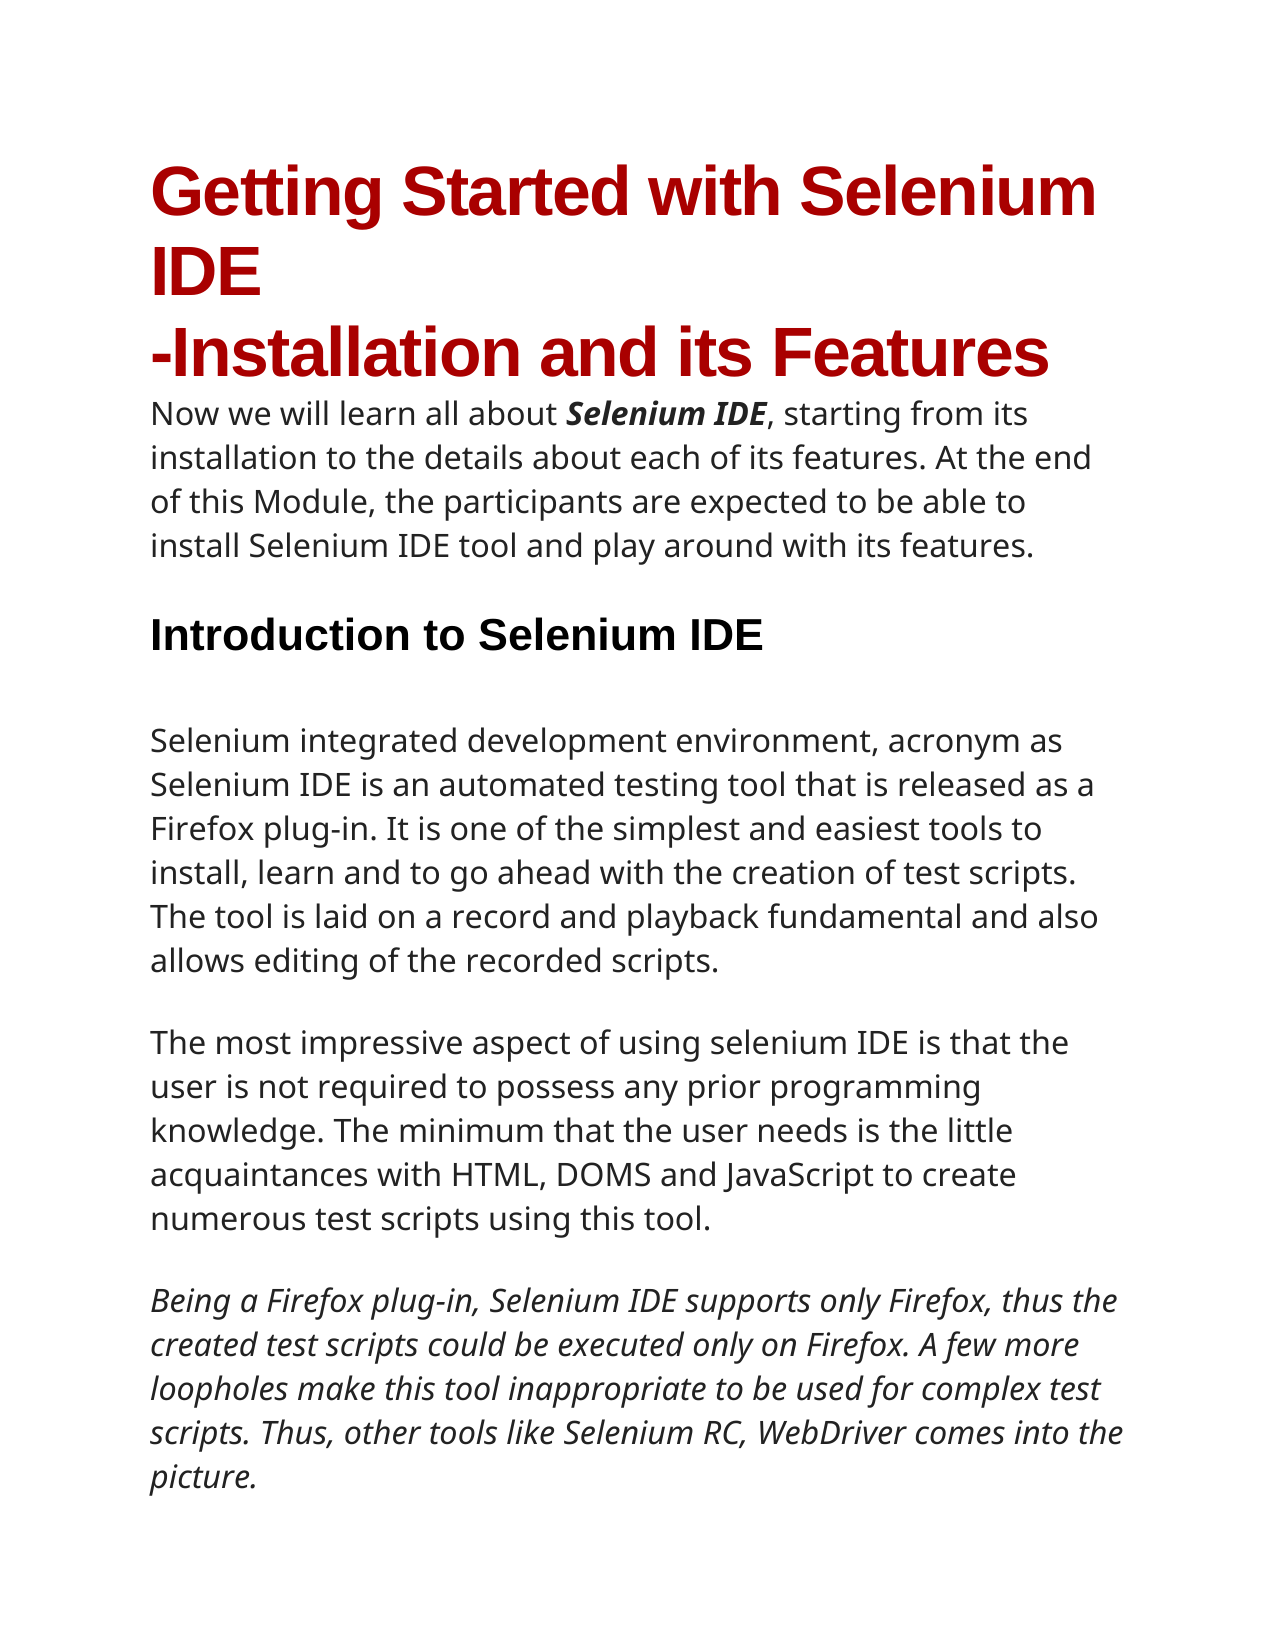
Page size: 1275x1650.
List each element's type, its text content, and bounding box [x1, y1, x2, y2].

text The most impressive aspect of using selenium IDE is that the user is not required to possess any prior programming knowledge. The minimum that the user needs is the little acquaintances with HTML, DOMS and JavaScript to create numerous test scripts using this tool. [150, 1020, 1125, 1240]
text Introduction to Selenium IDE [150, 608, 1125, 660]
text Being a Firefox plug-in, Selenium IDE supports only Firefox, thus the created test scripts could be executed only on Firefox. A few more loopholes make this tool inappropriate to be used for complex test scripts. Thus, other tools like Selenium RC, WebDriver comes into the picture. [150, 1278, 1125, 1498]
text Selenium integrated development environment, acronym as Selenium IDE is an automated testing tool that is released as a Firefox plug-in. It is one of the simplest and easiest tools to install, learn and to go ahead with the creation of test scripts. The tool is laid on a record and playback fundamental and also allows editing of the recorded scripts. [150, 718, 1125, 982]
text -Installation and its Features Now we will learn all about Selenium IDE, starting from its installation to the details about each of its features. At the end of this Module, the participants are expected to be able to install Selenium IDE tool and play around with its features. [150, 311, 1125, 567]
text Getting Started with Selenium IDE [150, 150, 1125, 311]
